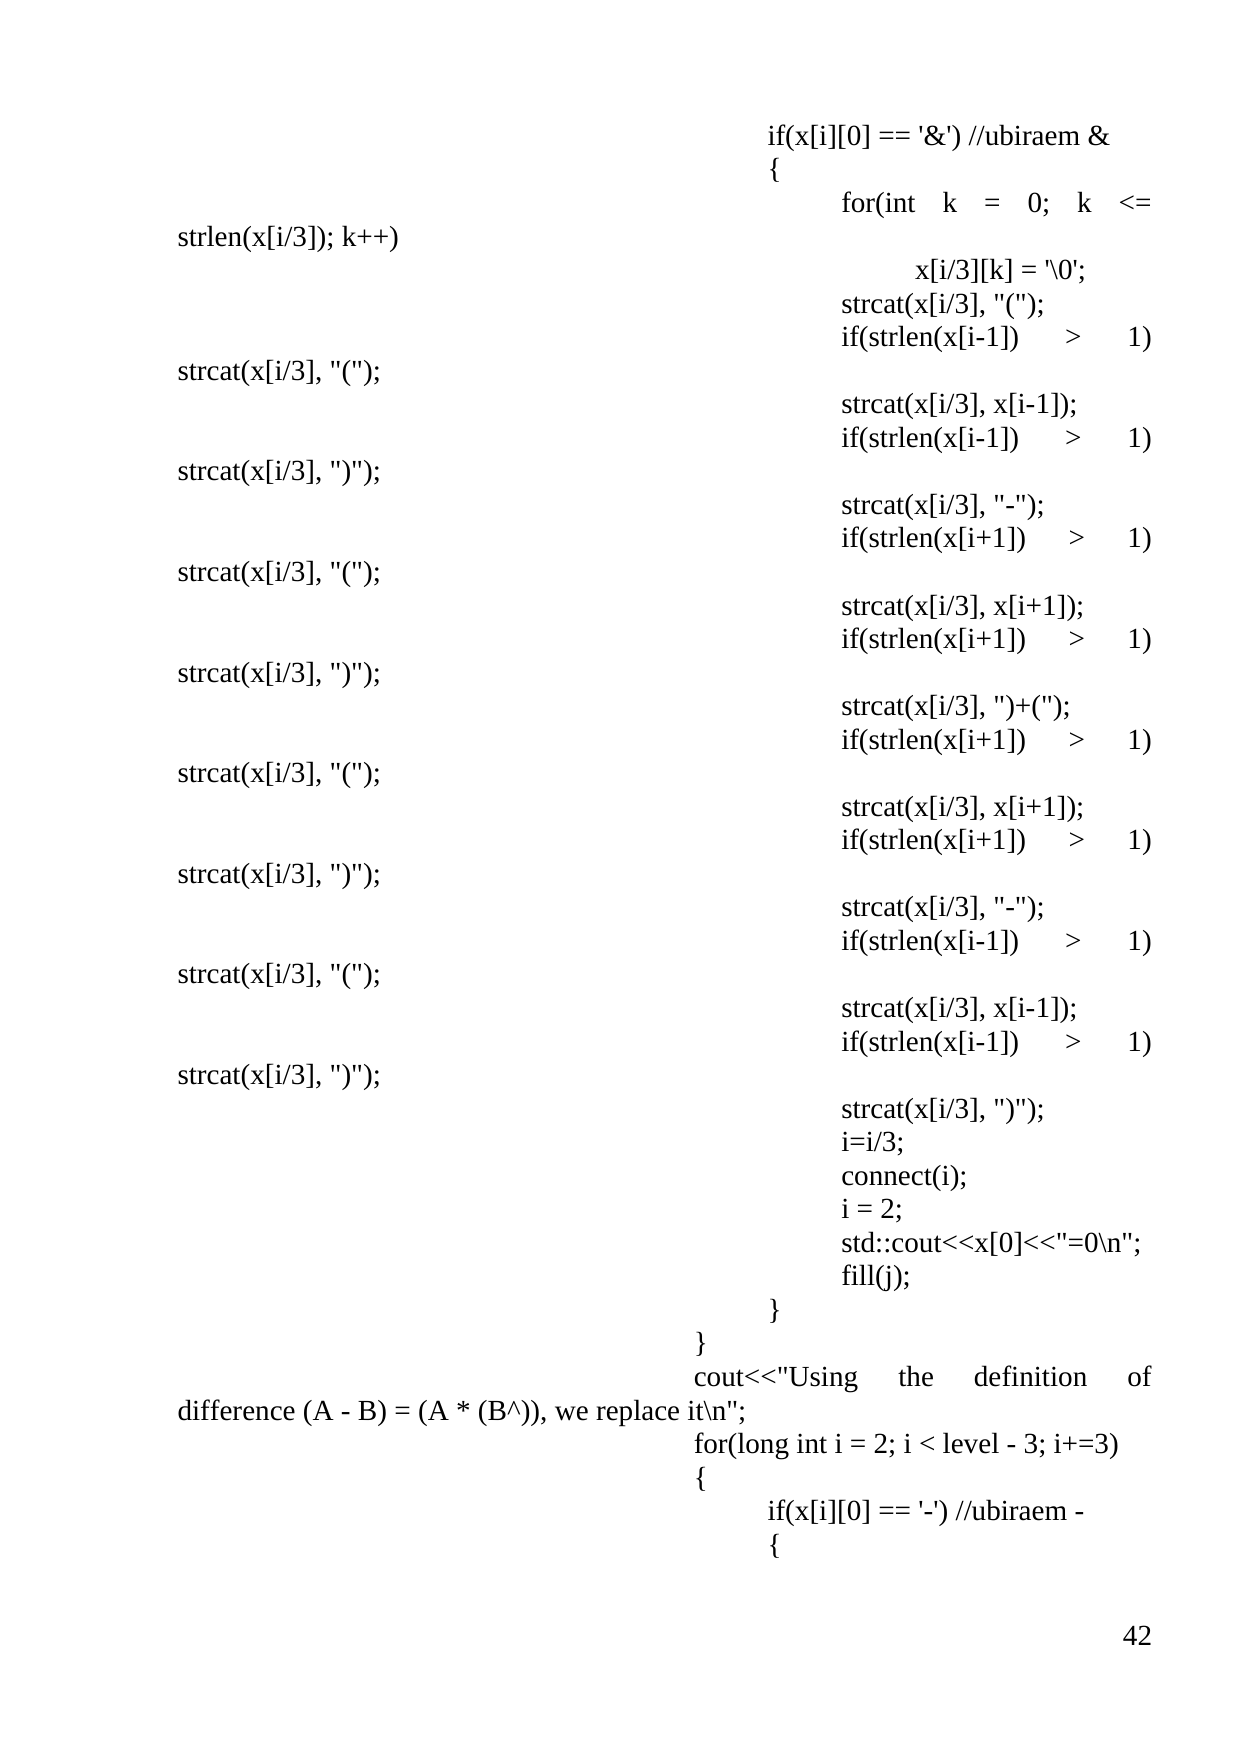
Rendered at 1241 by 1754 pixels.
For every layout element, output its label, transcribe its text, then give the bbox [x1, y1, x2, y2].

text strcat(x[i/3], x[i-1]); [177, 386, 1152, 420]
text i=i/3; [177, 1124, 1152, 1158]
text if(strlen(x[i+1]) > 1) strcat(x[i/3], ")"); [177, 621, 1152, 688]
text if(x[i][0] == '-') //ubiraem - [177, 1493, 1152, 1527]
text strcat(x[i/3], "("); [177, 286, 1152, 319]
text } [177, 1326, 1152, 1359]
text if(x[i][0] == '&') //ubiraem & [177, 118, 1152, 152]
text for(long int i = 2; i < level - 3; i+=3) [177, 1426, 1152, 1460]
text i = 2; [177, 1191, 1152, 1225]
text strcat(x[i/3], x[i-1]); [177, 990, 1152, 1024]
text x[i/3][k] = '\0'; [177, 252, 1152, 286]
text strcat(x[i/3], ")"); [177, 1091, 1152, 1124]
text std::cout<<x[0]<<"=0\n"; [177, 1225, 1152, 1258]
text if(strlen(x[i-1]) > 1) strcat(x[i/3], "("); [177, 319, 1152, 386]
text { [177, 152, 1152, 185]
text { [177, 1460, 1152, 1493]
text if(strlen(x[i+1]) > 1) strcat(x[i/3], "("); [177, 722, 1152, 789]
text cout<<"Using the definition of difference (A - B) = (A * (B^)), we replace it\n"; [177, 1359, 1152, 1426]
text } [177, 1292, 1152, 1326]
text for(int k = 0; k <= strlen(x[i/3]); k++) [177, 185, 1152, 252]
text { [177, 1527, 1152, 1560]
text if(strlen(x[i-1]) > 1) strcat(x[i/3], ")"); [177, 1024, 1152, 1091]
text strcat(x[i/3], "-"); [177, 487, 1152, 521]
text if(strlen(x[i+1]) > 1) strcat(x[i/3], "("); [177, 521, 1152, 588]
text if(strlen(x[i+1]) > 1) strcat(x[i/3], ")"); [177, 822, 1152, 889]
text if(strlen(x[i-1]) > 1) strcat(x[i/3], "("); [177, 923, 1152, 990]
text strcat(x[i/3], "-"); [177, 889, 1152, 923]
text strcat(x[i/3], x[i+1]); [177, 789, 1152, 822]
text if(strlen(x[i-1]) > 1) strcat(x[i/3], ")"); [177, 420, 1152, 487]
text strcat(x[i/3], x[i+1]); [177, 588, 1152, 621]
text strcat(x[i/3], ")+("); [177, 688, 1152, 722]
text connect(i); [177, 1158, 1152, 1191]
text fill(j); [177, 1258, 1152, 1292]
